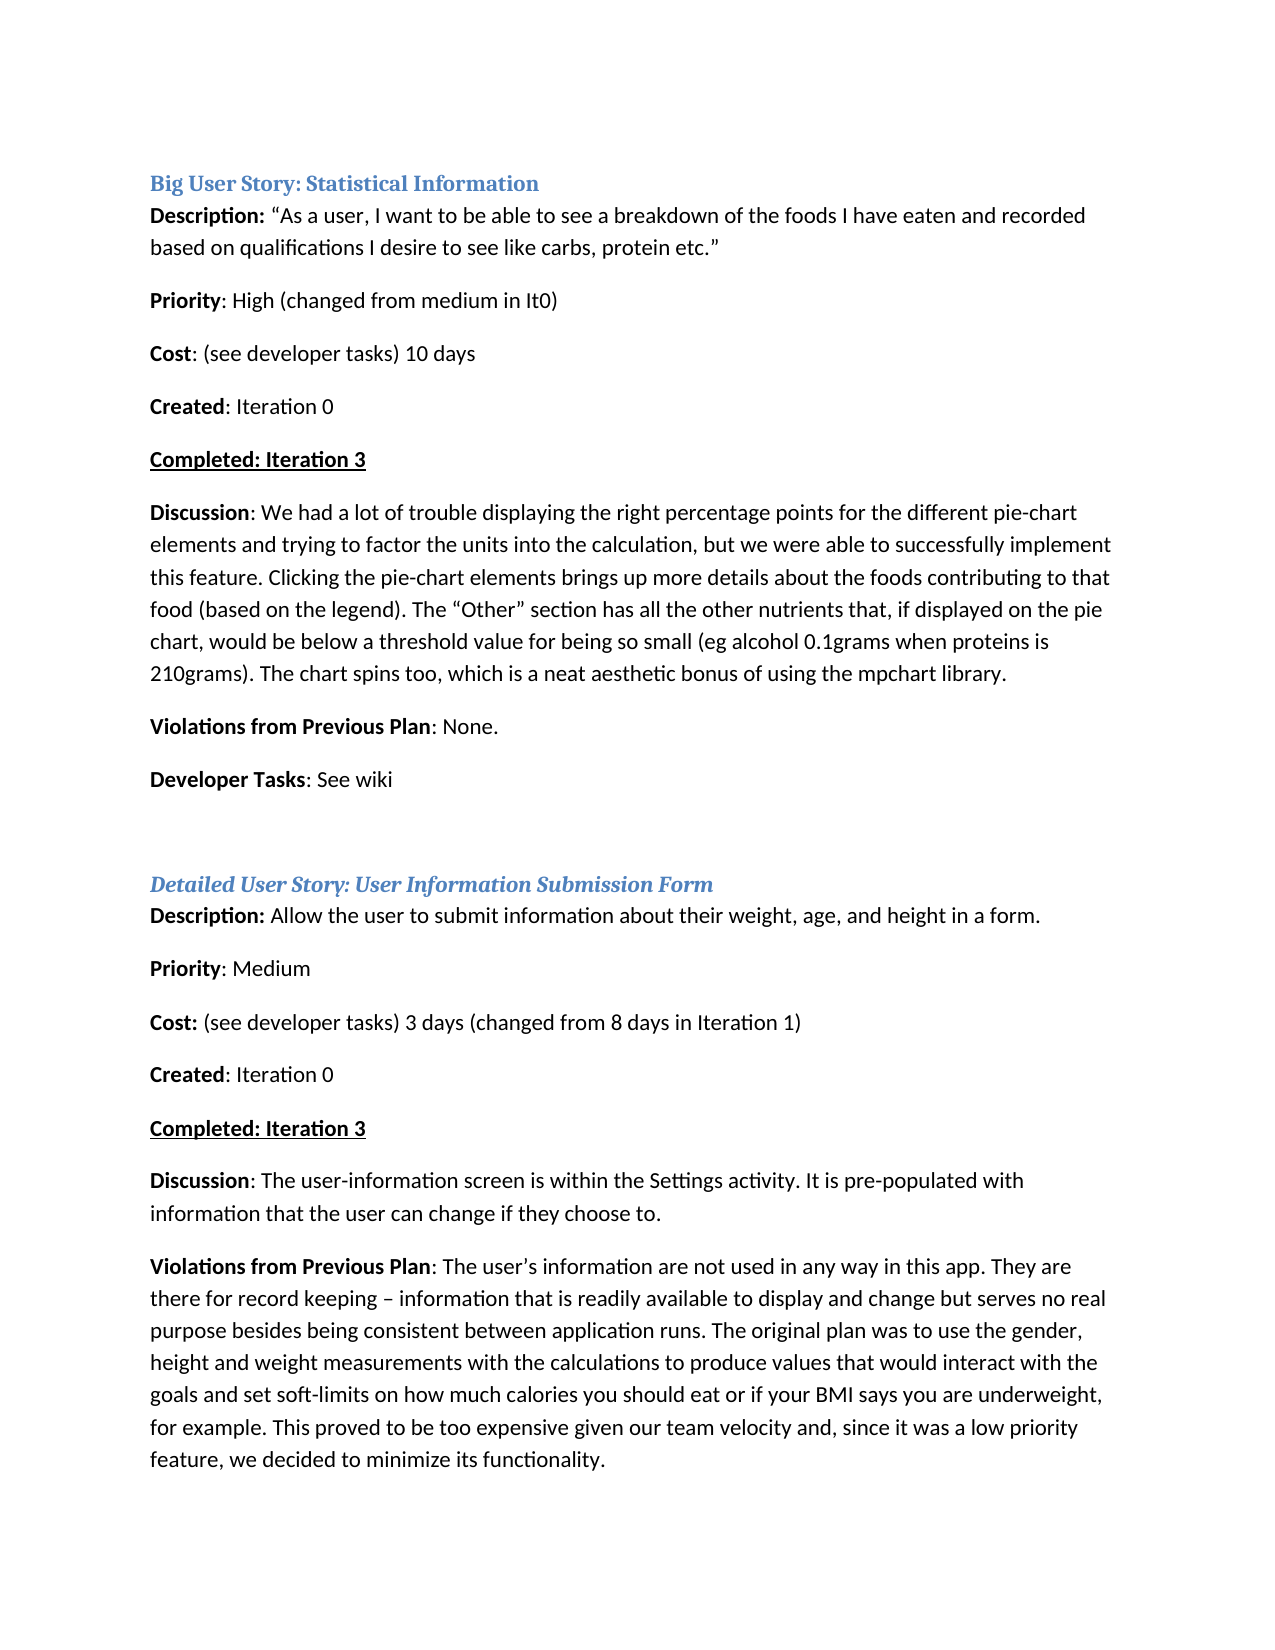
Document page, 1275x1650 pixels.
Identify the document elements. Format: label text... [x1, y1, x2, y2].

text Completed: Iteration 3 [150, 1114, 1125, 1142]
text Discussion: The user-information screen is within the Settings activity. It is pre-populated with information that the user can change if they choose to. [150, 1167, 1125, 1227]
text Description: Allow the user to submit information about their weight, age, and height in a form. [150, 902, 1125, 929]
subtitle Big User Story: Statistical Information [150, 171, 1125, 197]
subtitle Detailed User Story: User Information Submission Form [150, 871, 1125, 898]
text Completed: Iteration 3 [150, 445, 1125, 473]
text Discussion: We had a lot of trouble displaying the right percentage points for the different pie-chart elements and trying to factor the units into the calculation, but we were able to successfully implement this feature. Clicking the pie-chart elements brings up more details about the foods contributing to that food (based on the legend). The “Other” section has all the other nutrients that, if displayed on the pie chart, would be below a threshold value for being so small (eg alcohol 0.1grams when proteins is 210grams). The chart spins too, which is a neat aesthetic bonus of using the mpchart library. [150, 498, 1125, 687]
text Violations from Previous Plan: The user’s information are not used in any way in this app. They are there for record keeping – information that is readily available to display and change but serves no real purpose besides being consistent between application runs. The original plan was to use the gender, height and weight measurements with the calculations to produce values that would interact with the goals and set soft-limits on how much calories you should eat or if your BMI says you are underweight, for example. This proved to be too expensive given our team velocity and, since it was a low priority feature, we decided to minimize its functionality. [150, 1252, 1125, 1473]
text Created: Iteration 0 [150, 392, 1125, 420]
text Cost: (see developer tasks) 10 days [150, 339, 1125, 367]
text Priority: High (changed from medium in It0) [150, 286, 1125, 314]
text Cost: (see developer tasks) 3 days (changed from 8 days in Iteration 1) [150, 1008, 1125, 1036]
text Developer Tasks: See wiki [150, 765, 1125, 793]
text Violations from Previous Plan: None. [150, 712, 1125, 740]
text Description: “As a user, I want to be able to see a breakdown of the foods I have eaten and recorded based on qualifications I desire to see like carbs, protein etc.” [150, 201, 1125, 261]
text Priority: Medium [150, 954, 1125, 983]
text Created: Iteration 0 [150, 1061, 1125, 1089]
